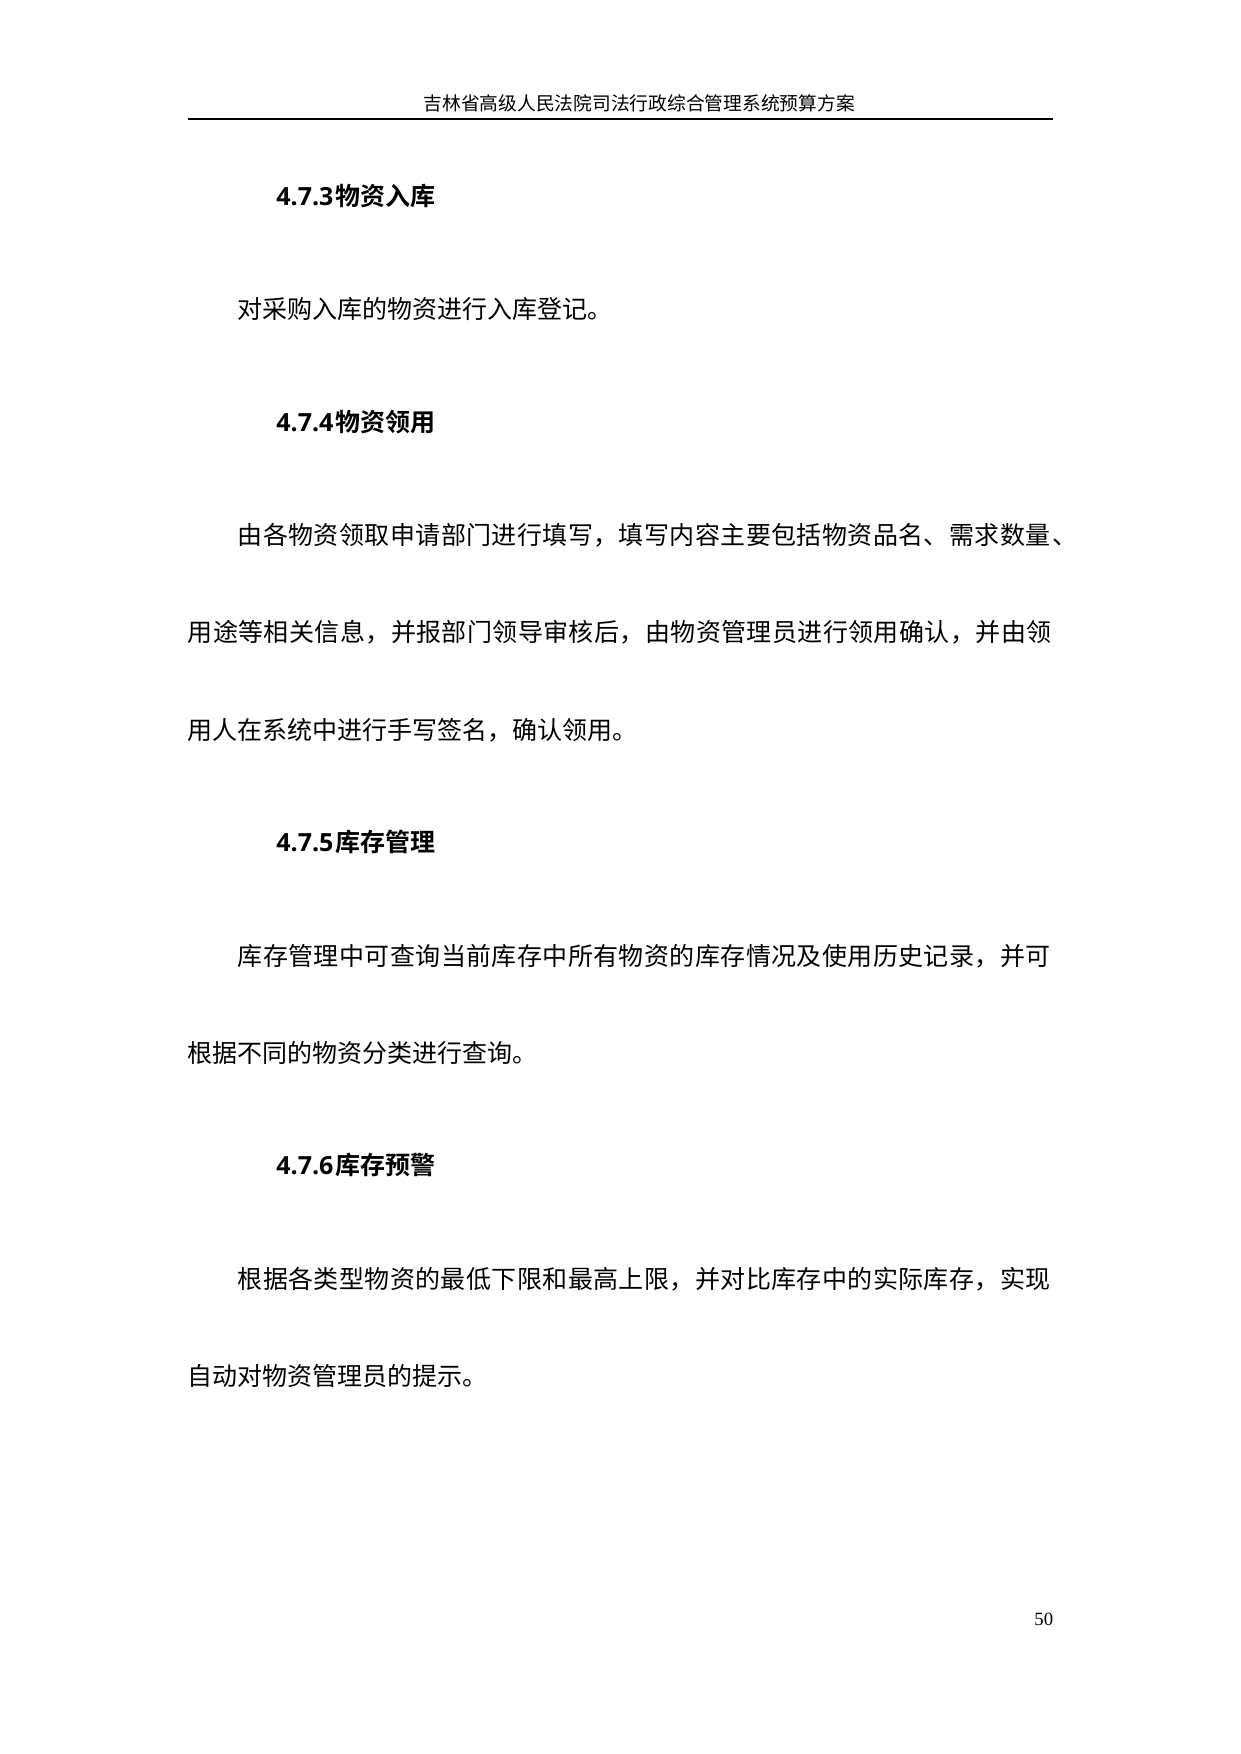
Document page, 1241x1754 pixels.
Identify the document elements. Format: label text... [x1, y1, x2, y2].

text 由各物资领取申请部门进行填写，填写内容主要包括物资品名、需求数量、用途等相关信息，并报部门领导审核后，由物资管理员进行领用确认，并由领用人在系统中进行手写签名，确认领用。 [187, 501, 1053, 761]
subtitle 库存预警 [276, 1131, 1053, 1196]
subtitle 物资入库 [276, 162, 1053, 227]
text 根据各类型物资的最低下限和最高上限，并对比库存中的实际库存，实现自动对物资管理员的提示。 [187, 1245, 1053, 1407]
text 库存管理中可查询当前库存中所有物资的库存情况及使用历史记录，并可根据不同的物资分类进行查询。 [187, 922, 1053, 1084]
text 对采购入库的物资进行入库登记。 [187, 275, 1053, 340]
subtitle 物资领用 [276, 388, 1053, 453]
subtitle 库存管理 [276, 808, 1053, 873]
